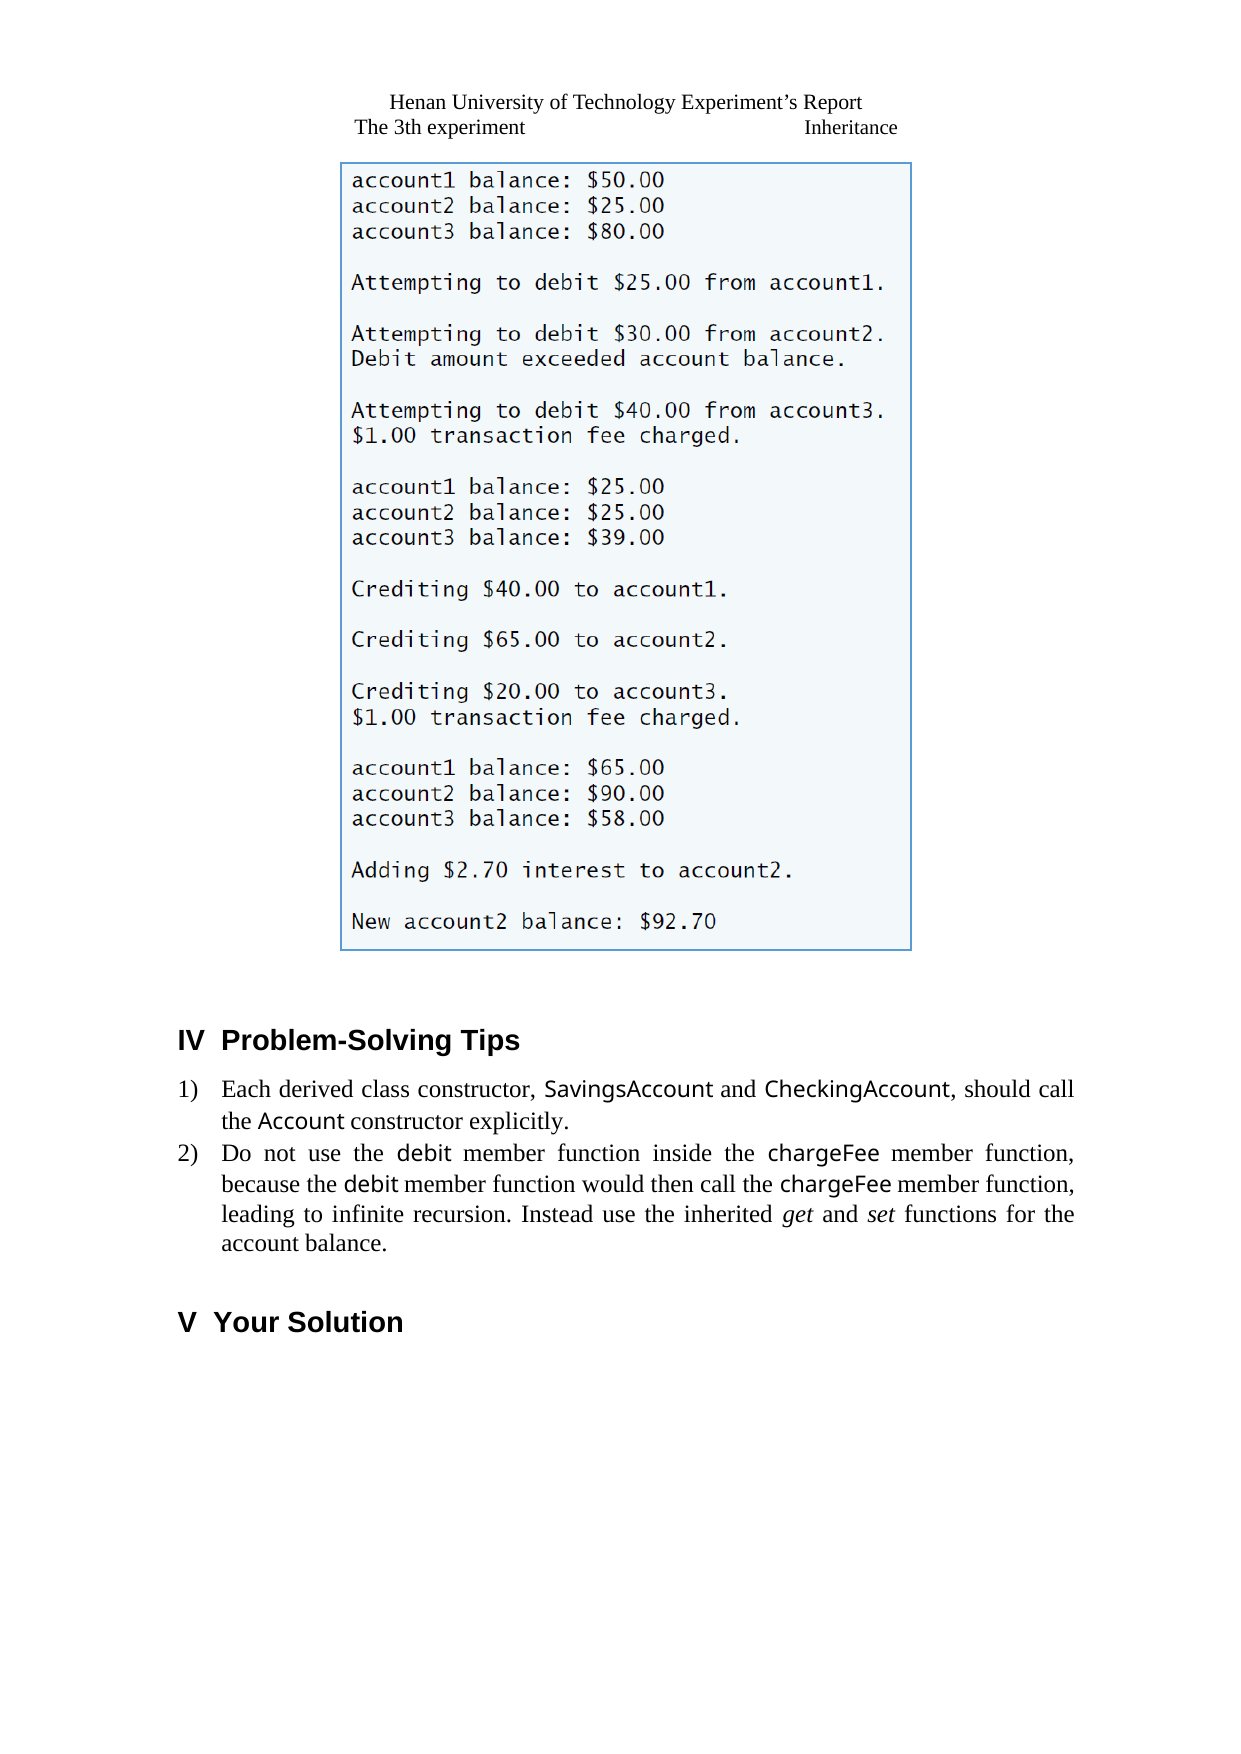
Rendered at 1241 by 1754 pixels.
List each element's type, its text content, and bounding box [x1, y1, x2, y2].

picture [342, 164, 910, 949]
list Do not use the debit member function inside the chargeFee member function, because the debit member function would then call the chargeFee member function, leading to infinite recursion. Instead use the inherited get and set functions for the account balance. [177, 1137, 1075, 1257]
text V Your Solution [177, 1289, 1075, 1354]
list Each derived class constructor, SavingsAccount and CheckingAccount, should call the Account constructor explicitly. [177, 1072, 1075, 1137]
text IV Problem-Solving Tips [177, 1007, 1075, 1072]
